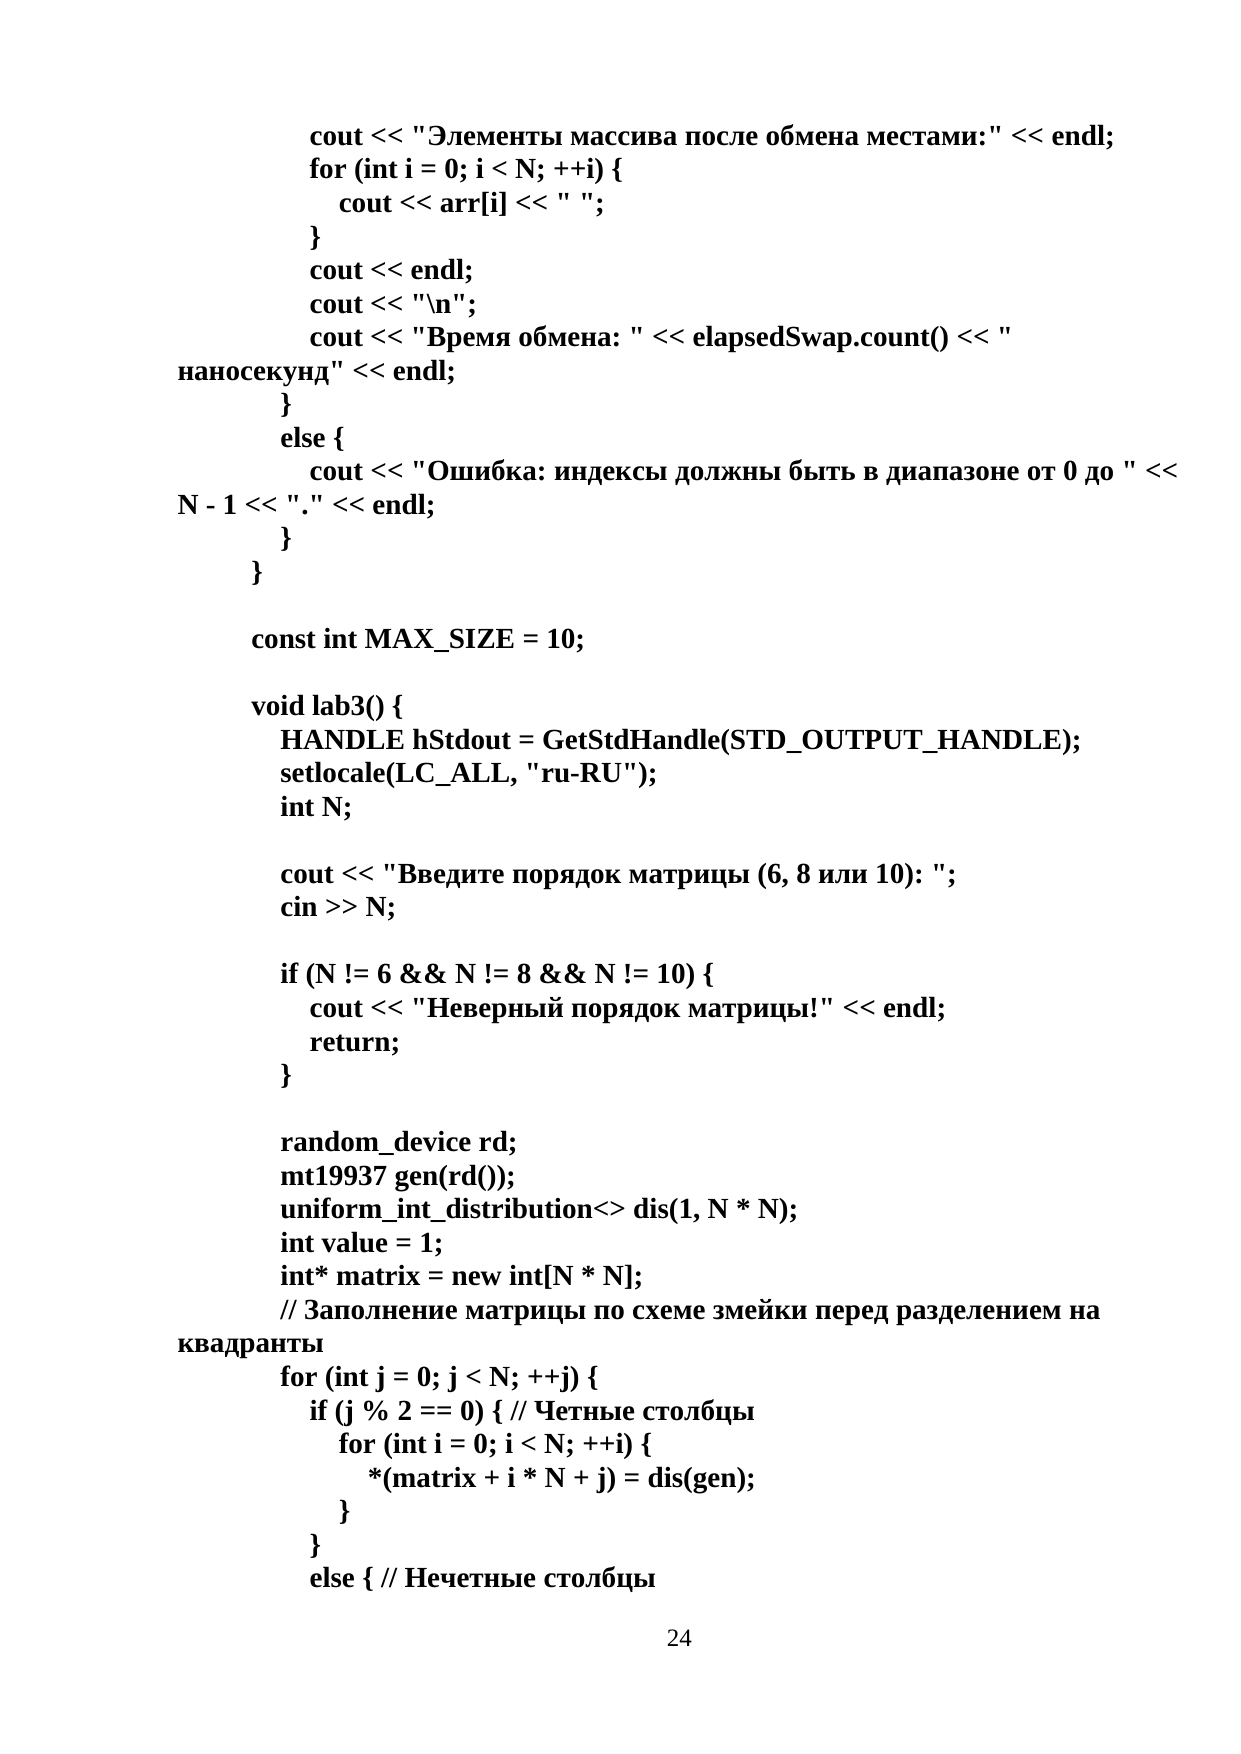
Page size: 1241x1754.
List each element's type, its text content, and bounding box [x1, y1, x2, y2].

text int value = 1; [177, 1225, 1181, 1258]
text for (int i = 0; i < N; ++i) { [177, 152, 1181, 185]
text } [177, 554, 1181, 588]
text cout << arr[i] << " "; [177, 185, 1181, 219]
text } [177, 521, 1181, 554]
text int N; [177, 789, 1181, 822]
text cout << endl; [177, 252, 1181, 286]
text } [177, 1493, 1181, 1527]
text } [177, 386, 1181, 420]
text HANDLE hStdout = GetStdHandle(STD_OUTPUT_HANDLE); [177, 722, 1181, 755]
text setlocale(LC_ALL, "ru-RU"); [177, 755, 1181, 789]
text int* matrix = new int[N * N]; [177, 1258, 1181, 1292]
text for (int i = 0; i < N; ++i) { [177, 1426, 1181, 1460]
text random_device rd; [177, 1124, 1181, 1158]
text cout << "Неверный порядок матрицы!" << endl; [177, 990, 1181, 1024]
text return; [177, 1024, 1181, 1057]
text mt19937 gen(rd()); [177, 1158, 1181, 1191]
text for (int j = 0; j < N; ++j) { [177, 1359, 1181, 1393]
text cout << "\n"; [177, 286, 1181, 319]
text void lab3() { [177, 688, 1181, 722]
text const int MAX_SIZE = 10; [177, 621, 1181, 655]
text if (N != 6 && N != 8 && N != 10) { [177, 957, 1181, 990]
text if (j % 2 == 0) { // Четные столбцы [177, 1393, 1181, 1426]
text cout << "Элементы массива после обмена местами:" << endl; [177, 118, 1181, 152]
text // Заполнение матрицы по схеме змейки перед разделением на квадранты [177, 1292, 1181, 1359]
text } [177, 219, 1181, 252]
text } [177, 1527, 1181, 1560]
text uniform_int_distribution<> dis(1, N * N); [177, 1191, 1181, 1225]
text cout << "Время обмена: " << elapsedSwap.count() << " наносекунд" << endl; [177, 319, 1181, 386]
text else { [177, 420, 1181, 453]
text } [177, 1057, 1181, 1091]
text cout << "Ошибка: индексы должны быть в диапазоне от 0 до " << N - 1 << "." << endl; [177, 453, 1181, 521]
text cout << "Введите порядок матрицы (6, 8 или 10): "; [177, 856, 1181, 889]
text *(matrix + i * N + j) = dis(gen); [177, 1460, 1181, 1493]
text else { // Нечетные столбцы [177, 1560, 1181, 1594]
text cin >> N; [177, 889, 1181, 923]
